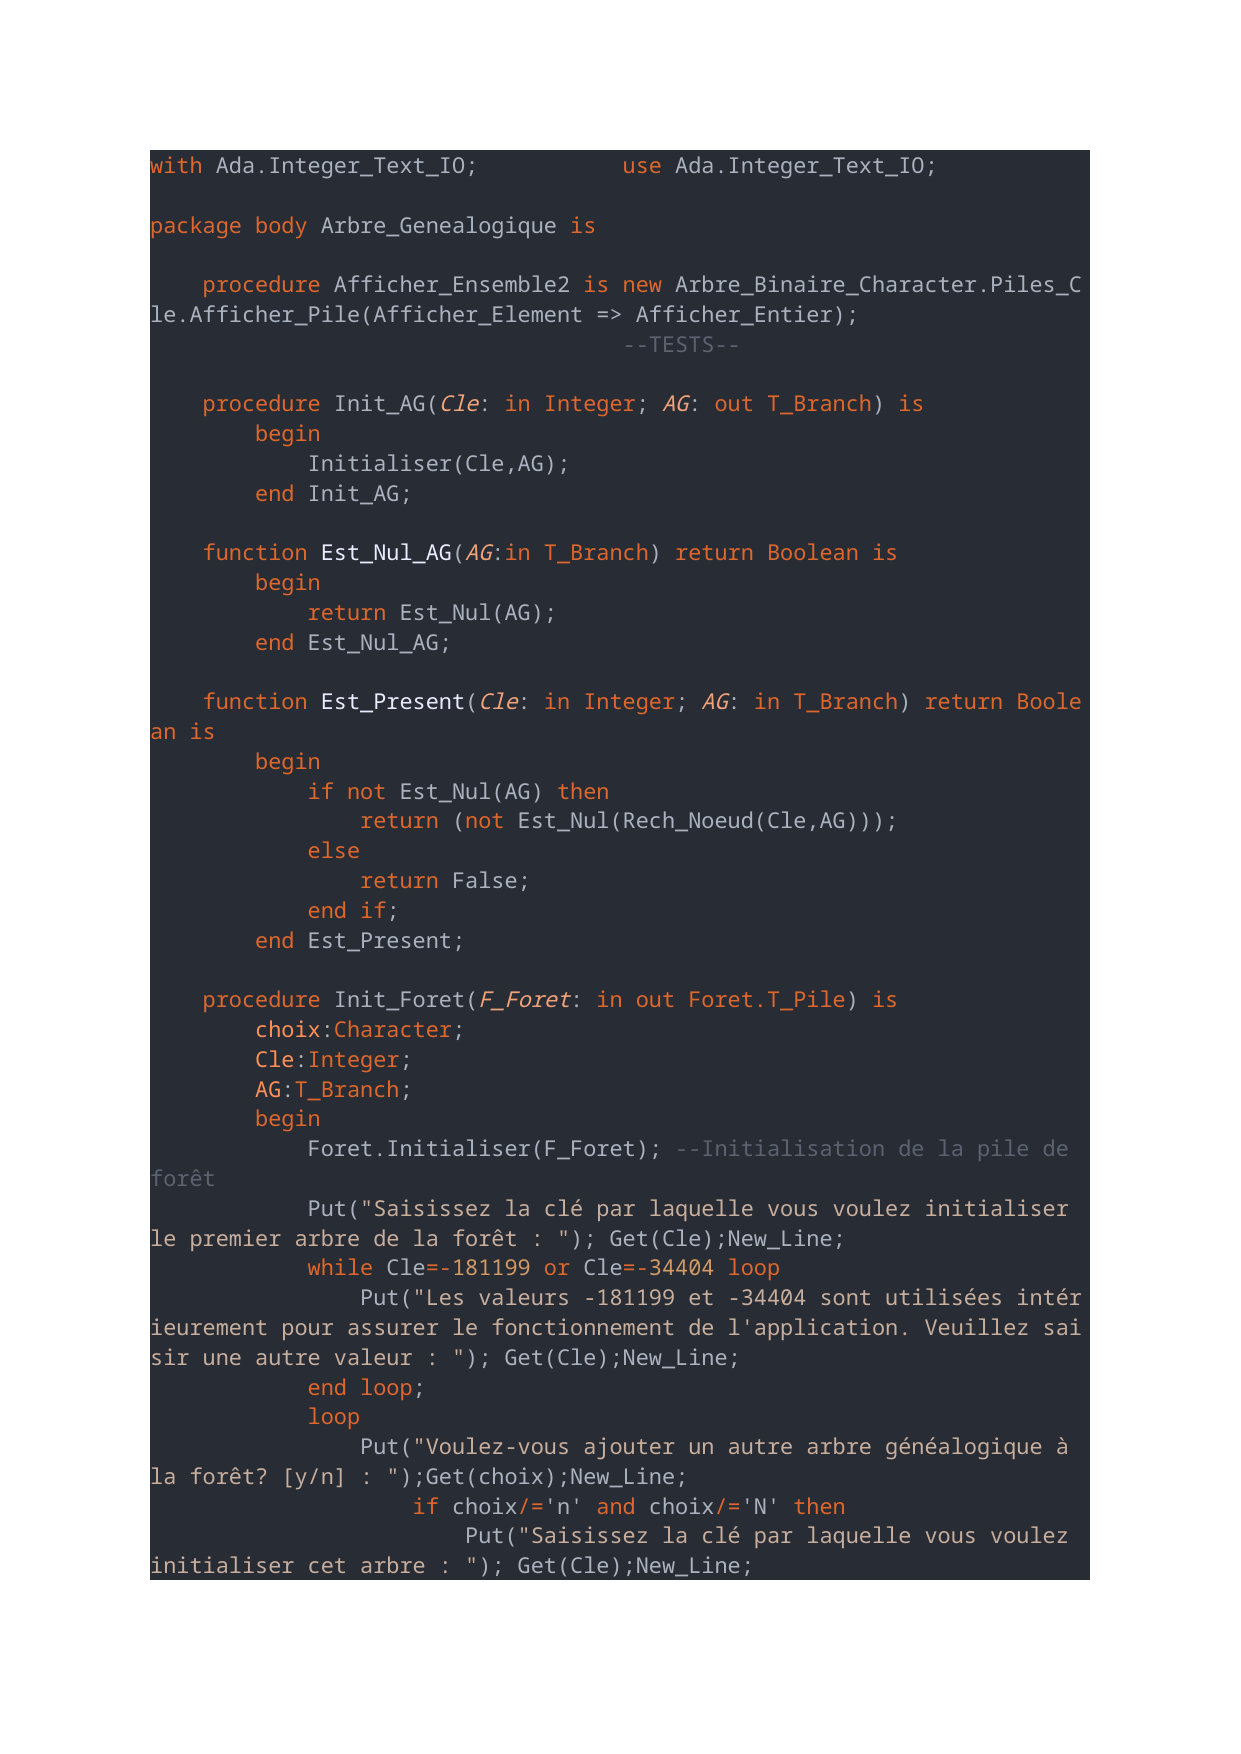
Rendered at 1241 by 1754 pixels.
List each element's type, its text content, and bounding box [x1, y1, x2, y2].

text begin [150, 418, 1090, 448]
text procedure Init_Foret(F_Foret: in out Foret.T_Pile) is [150, 984, 1090, 1014]
text function Est_Nul_AG(AG:in T_Branch) return Boolean is [150, 537, 1090, 567]
text end Est_Nul_AG; [150, 627, 1090, 656]
text Put("Voulez-vous ajouter un autre arbre généalogique à la forêt? [y/n] : ");Get(choix);New_Line; [150, 1431, 1090, 1491]
text else [150, 835, 1090, 865]
text if not Est_Nul(AG) then [150, 776, 1090, 805]
text with Ada.Integer_Text_IO; use Ada.Integer_Text_IO; [150, 150, 1090, 180]
text return False; [150, 865, 1090, 895]
text choix:Character; [150, 1014, 1090, 1044]
text package body Arbre_Genealogique is [150, 209, 1090, 239]
text Put("Saisissez la clé par laquelle vous voulez initialiser le premier arbre de la forêt : "); Get(Cle);New_Line; [150, 1193, 1090, 1252]
text if choix/='n' and choix/='N' then [150, 1491, 1090, 1520]
text procedure Afficher_Ensemble2 is new Arbre_Binaire_Character.Piles_Cle.Afficher_Pile(Afficher_Element => Afficher_Entier); [150, 269, 1090, 329]
text while Cle=-181199 or Cle=-34404 loop [150, 1252, 1090, 1282]
text return (not Est_Nul(Rech_Noeud(Cle,AG))); [150, 805, 1090, 835]
text end if; [150, 895, 1090, 924]
text end Est_Present; [150, 924, 1090, 954]
text procedure Init_AG(Cle: in Integer; AG: out T_Branch) is [150, 388, 1090, 418]
text begin [150, 1103, 1090, 1133]
text begin [150, 746, 1090, 776]
text --TESTS-- [150, 329, 1090, 358]
text Put("Saisissez la clé par laquelle vous voulez initialiser cet arbre : "); Get(Cle);New_Line; [150, 1520, 1090, 1580]
text end Init_AG; [150, 478, 1090, 507]
text AG:T_Branch; [150, 1073, 1090, 1103]
text Foret.Initialiser(F_Foret); --Initialisation de la pile de forêt [150, 1133, 1090, 1193]
text function Est_Present(Cle: in Integer; AG: in T_Branch) return Boolean is [150, 686, 1090, 746]
text loop [150, 1401, 1090, 1431]
text Initialiser(Cle,AG); [150, 448, 1090, 478]
text begin [150, 567, 1090, 597]
text end loop; [150, 1371, 1090, 1401]
text Cle:Integer; [150, 1044, 1090, 1073]
text return Est_Nul(AG); [150, 597, 1090, 627]
